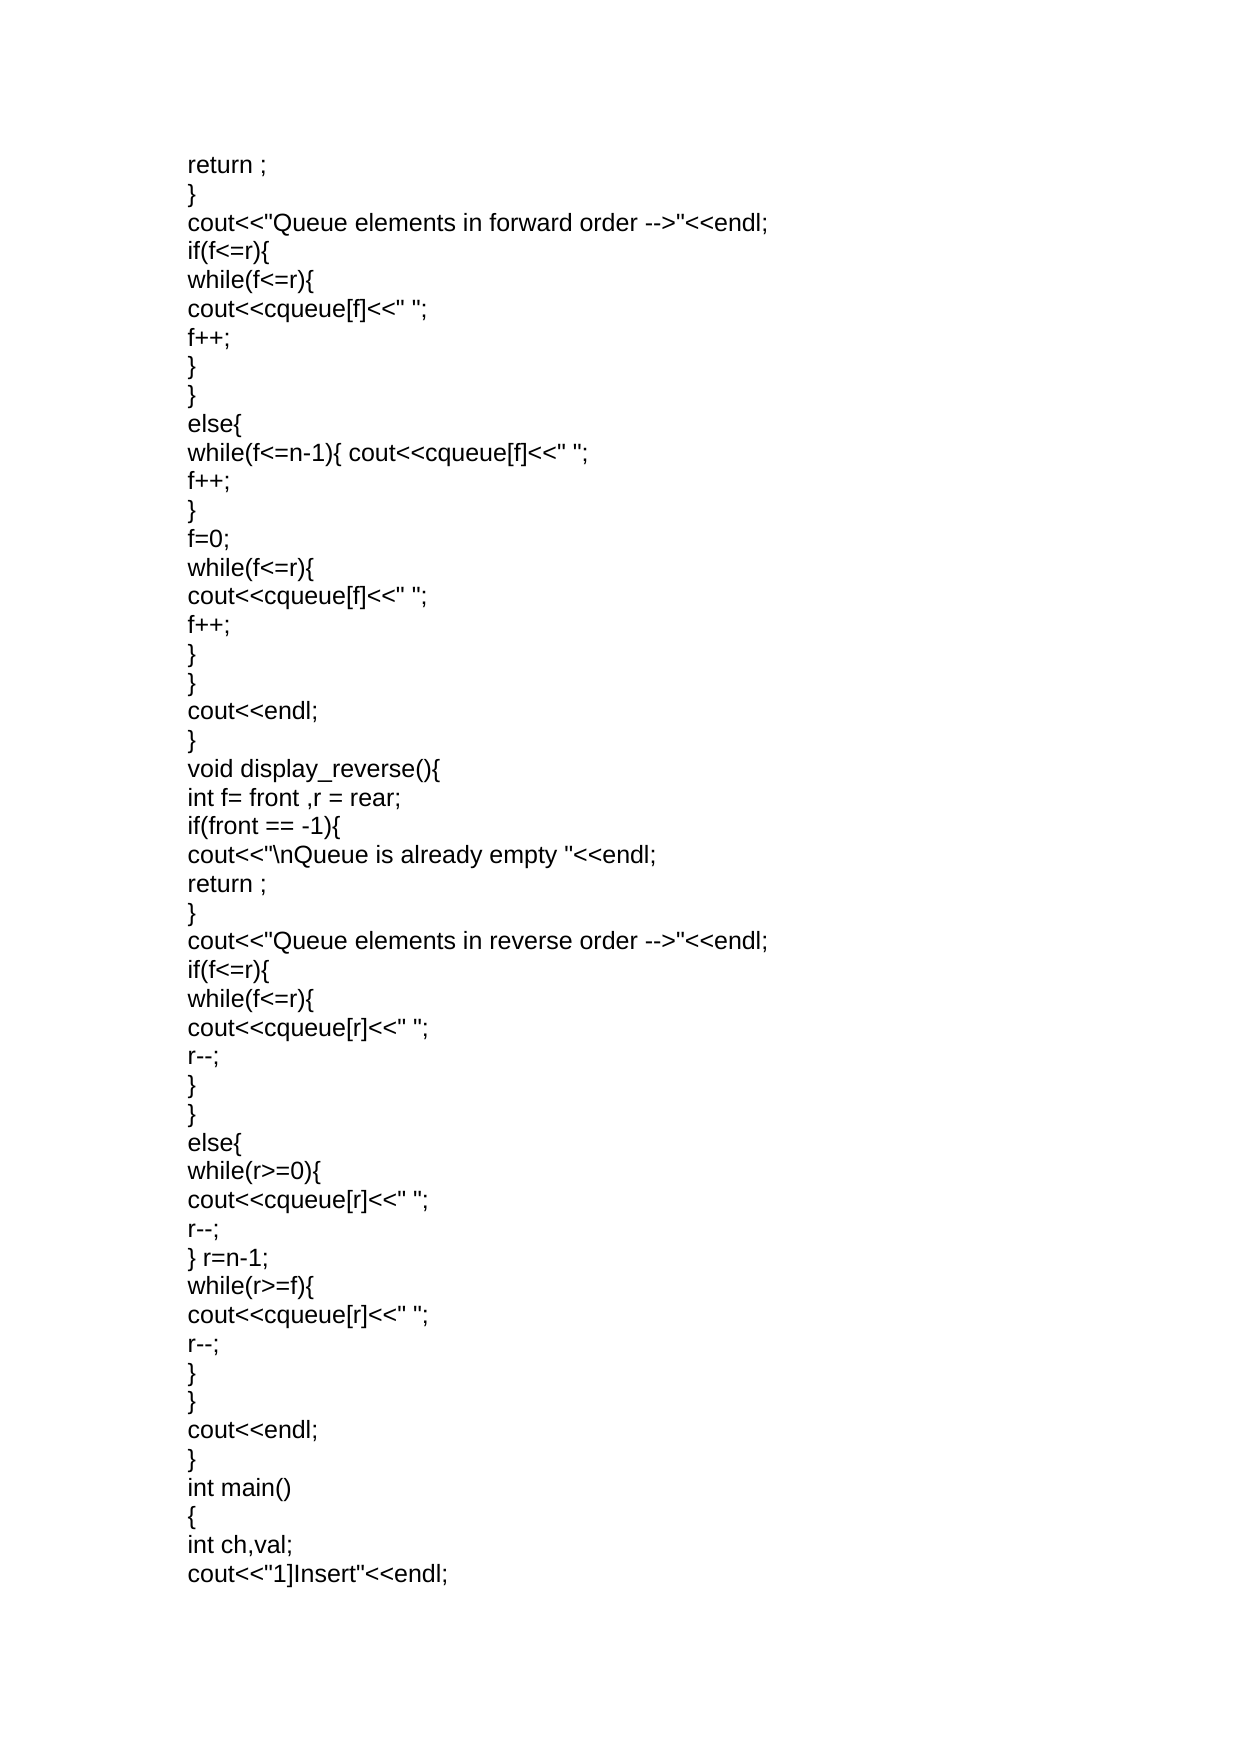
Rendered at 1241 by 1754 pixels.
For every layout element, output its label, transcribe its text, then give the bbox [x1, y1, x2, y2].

text } [187, 667, 1053, 696]
text { [187, 1501, 1053, 1530]
text cout<<"\nQueue is already empty "<<endl; [187, 840, 1053, 869]
text r--; [187, 1214, 1053, 1242]
text int main() [187, 1472, 1053, 1501]
text if(f<=r){ [187, 236, 1053, 265]
text else{ [187, 409, 1053, 437]
text r--; [187, 1329, 1053, 1357]
text cout<<cqueue[f]<<" "; [187, 581, 1053, 610]
text } [187, 1099, 1053, 1127]
text while(f<=r){ [187, 984, 1053, 1012]
text cout<<cqueue[f]<<" "; [187, 294, 1053, 322]
text while(r>=0){ [187, 1156, 1053, 1185]
text while(f<=r){ [187, 552, 1053, 581]
text f++; [187, 322, 1053, 351]
text cout<<cqueue[r]<<" "; [187, 1300, 1053, 1329]
text void display_reverse(){ [187, 754, 1053, 782]
text cout<<cqueue[r]<<" "; [187, 1012, 1053, 1041]
text } [187, 495, 1053, 524]
text } [187, 725, 1053, 754]
text cout<<cqueue[r]<<" "; [187, 1185, 1053, 1214]
text } [187, 1070, 1053, 1099]
text if(front == -1){ [187, 811, 1053, 840]
text } [187, 380, 1053, 409]
text return ; [187, 150, 1053, 179]
text } [187, 639, 1053, 667]
text f++; [187, 610, 1053, 639]
text while(f<=r){ [187, 265, 1053, 294]
text } r=n-1; [187, 1242, 1053, 1271]
text f++; [187, 466, 1053, 495]
text } [187, 1357, 1053, 1386]
text } [187, 1386, 1053, 1415]
text } [187, 179, 1053, 207]
text int ch,val; [187, 1530, 1053, 1559]
text } [187, 897, 1053, 926]
text cout<<"1]Insert"<<endl; [187, 1559, 1053, 1587]
text int f= front ,r = rear; [187, 782, 1053, 811]
text else{ [187, 1127, 1053, 1156]
text cout<<"Queue elements in forward order -->"<<endl; [187, 207, 1053, 236]
text while(f<=n-1){ cout<<cqueue[f]<<" "; [187, 437, 1053, 466]
text if(f<=r){ [187, 955, 1053, 984]
text return ; [187, 869, 1053, 897]
text cout<<endl; [187, 696, 1053, 725]
text cout<<"Queue elements in reverse order -->"<<endl; [187, 926, 1053, 955]
text while(r>=f){ [187, 1271, 1053, 1300]
text cout<<endl; [187, 1415, 1053, 1444]
text } [187, 351, 1053, 380]
text r--; [187, 1041, 1053, 1070]
text } [187, 1444, 1053, 1472]
text f=0; [187, 524, 1053, 552]
